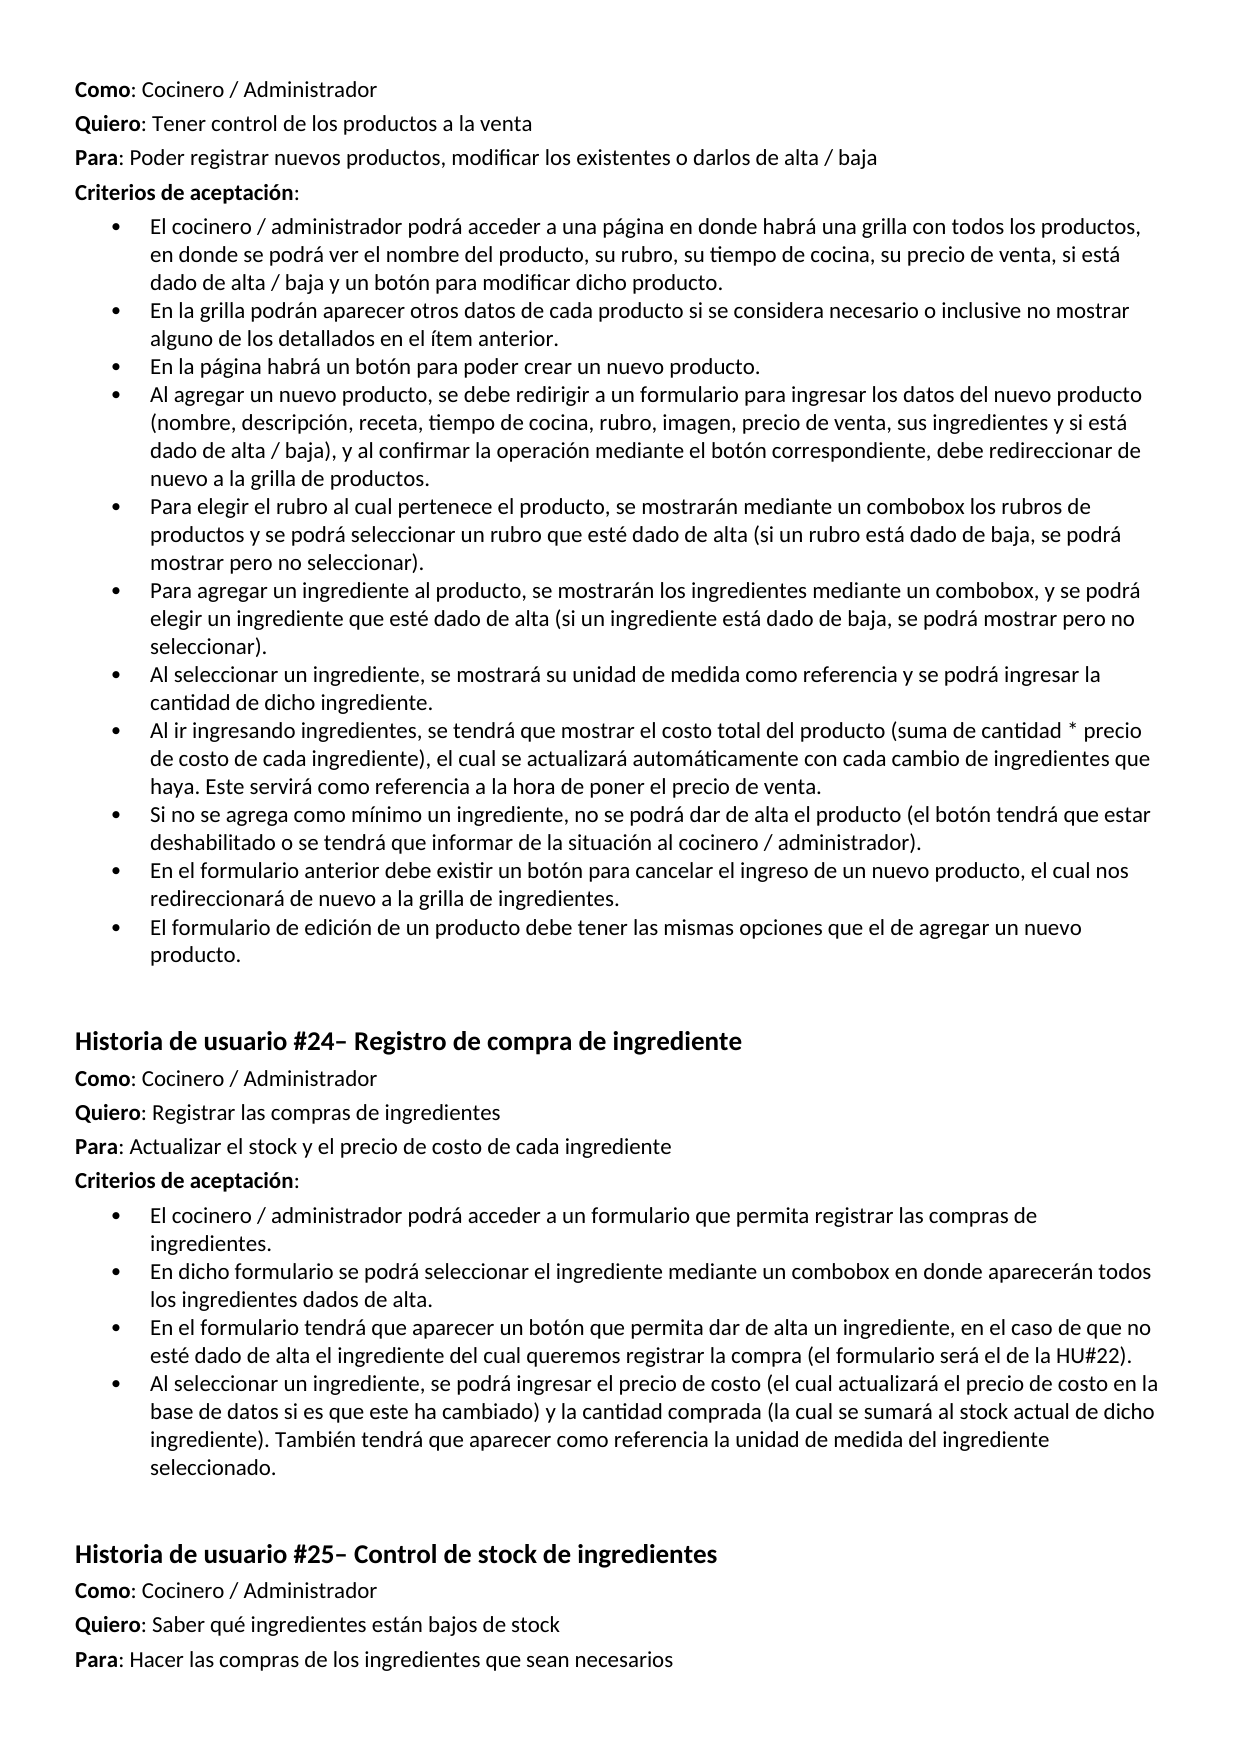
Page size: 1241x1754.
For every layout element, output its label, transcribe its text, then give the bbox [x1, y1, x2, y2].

text Quiero: Tener control de los productos a la venta [75, 109, 1165, 137]
list En la grilla podrán aparecer otros datos de cada producto si se considera necesario o inclusive no mostrar alguno de los detallados en el ítem anterior. [112, 296, 1165, 352]
text Quiero: Saber qué ingredientes están bajos de stock [75, 1610, 1165, 1638]
list El cocinero / administrador podrá acceder a un formulario que permita registrar las compras de ingredientes. [112, 1201, 1165, 1257]
list En el formulario anterior debe existir un botón para cancelar el ingreso de un nuevo producto, el cual nos redireccionará de nuevo a la grilla de ingredientes. [112, 857, 1165, 913]
text Como: Cocinero / Administrador [75, 1064, 1165, 1092]
text Criterios de aceptación: [75, 1167, 1165, 1194]
text Para: Hacer las compras de los ingredientes que sean necesarios [75, 1645, 1165, 1673]
subtitle Historia de usuario #24– Registro de compra de ingrediente [75, 1024, 1165, 1057]
list Al ir ingresando ingredientes, se tendrá que mostrar el costo total del producto (suma de cantidad * precio de costo de cada ingrediente), el cual se actualizará automáticamente con cada cambio de ingredientes que haya. Este servirá como referencia a la hora de poner el precio de venta. [112, 716, 1165, 801]
list El formulario de edición de un producto debe tener las mismas opciones que el de agregar un nuevo producto. [112, 913, 1165, 969]
list Al seleccionar un ingrediente, se podrá ingresar el precio de costo (el cual actualizará el precio de costo en la base de datos si es que este ha cambiado) y la cantidad comprada (la cual se sumará al stock actual de dicho ingrediente). También tendrá que aparecer como referencia la unidad de medida del ingrediente seleccionado. [112, 1369, 1165, 1481]
list Para elegir el rubro al cual pertenece el producto, se mostrarán mediante un combobox los rubros de productos y se podrá seleccionar un rubro que esté dado de alta (si un rubro está dado de baja, se podrá mostrar pero no seleccionar). [112, 492, 1165, 576]
list El cocinero / administrador podrá acceder a una página en donde habrá una grilla con todos los productos, en donde se podrá ver el nombre del producto, su rubro, su tiempo de cocina, su precio de venta, si está dado de alta / baja y un botón para modificar dicho producto. [112, 212, 1165, 296]
text Criterios de aceptación: [75, 178, 1165, 206]
list Para agregar un ingrediente al producto, se mostrarán los ingredientes mediante un combobox, y se podrá elegir un ingrediente que esté dado de alta (si un ingrediente está dado de baja, se podrá mostrar pero no seleccionar). [112, 576, 1165, 660]
subtitle Historia de usuario #25– Control de stock de ingredientes [75, 1537, 1165, 1570]
list En el formulario tendrá que aparecer un botón que permita dar de alta un ingrediente, en el caso de que no esté dado de alta el ingrediente del cual queremos registrar la compra (el formulario será el de la HU#22). [112, 1313, 1165, 1369]
text Como: Cocinero / Administrador [75, 1576, 1165, 1604]
text Como: Cocinero / Administrador [75, 75, 1165, 103]
text Quiero: Registrar las compras de ingredientes [75, 1098, 1165, 1126]
list Si no se agrega como mínimo un ingrediente, no se podrá dar de alta el producto (el botón tendrá que estar deshabilitado o se tendrá que informar de la situación al cocinero / administrador). [112, 801, 1165, 857]
list En dicho formulario se podrá seleccionar el ingrediente mediante un combobox en donde aparecerán todos los ingredientes dados de alta. [112, 1257, 1165, 1313]
text Para: Poder registrar nuevos productos, modificar los existentes o darlos de alta / baja [75, 143, 1165, 172]
list Al seleccionar un ingrediente, se mostrará su unidad de medida como referencia y se podrá ingresar la cantidad de dicho ingrediente. [112, 660, 1165, 716]
list Al agregar un nuevo producto, se debe redirigir a un formulario para ingresar los datos del nuevo producto (nombre, descripción, receta, tiempo de cocina, rubro, imagen, precio de venta, sus ingredientes y si está dado de alta / baja), y al confirmar la operación mediante el botón correspondiente, debe redireccionar de nuevo a la grilla de productos. [112, 380, 1165, 492]
text Para: Actualizar el stock y el precio de costo de cada ingrediente [75, 1132, 1165, 1160]
list En la página habrá un botón para poder crear un nuevo producto. [112, 352, 1165, 380]
